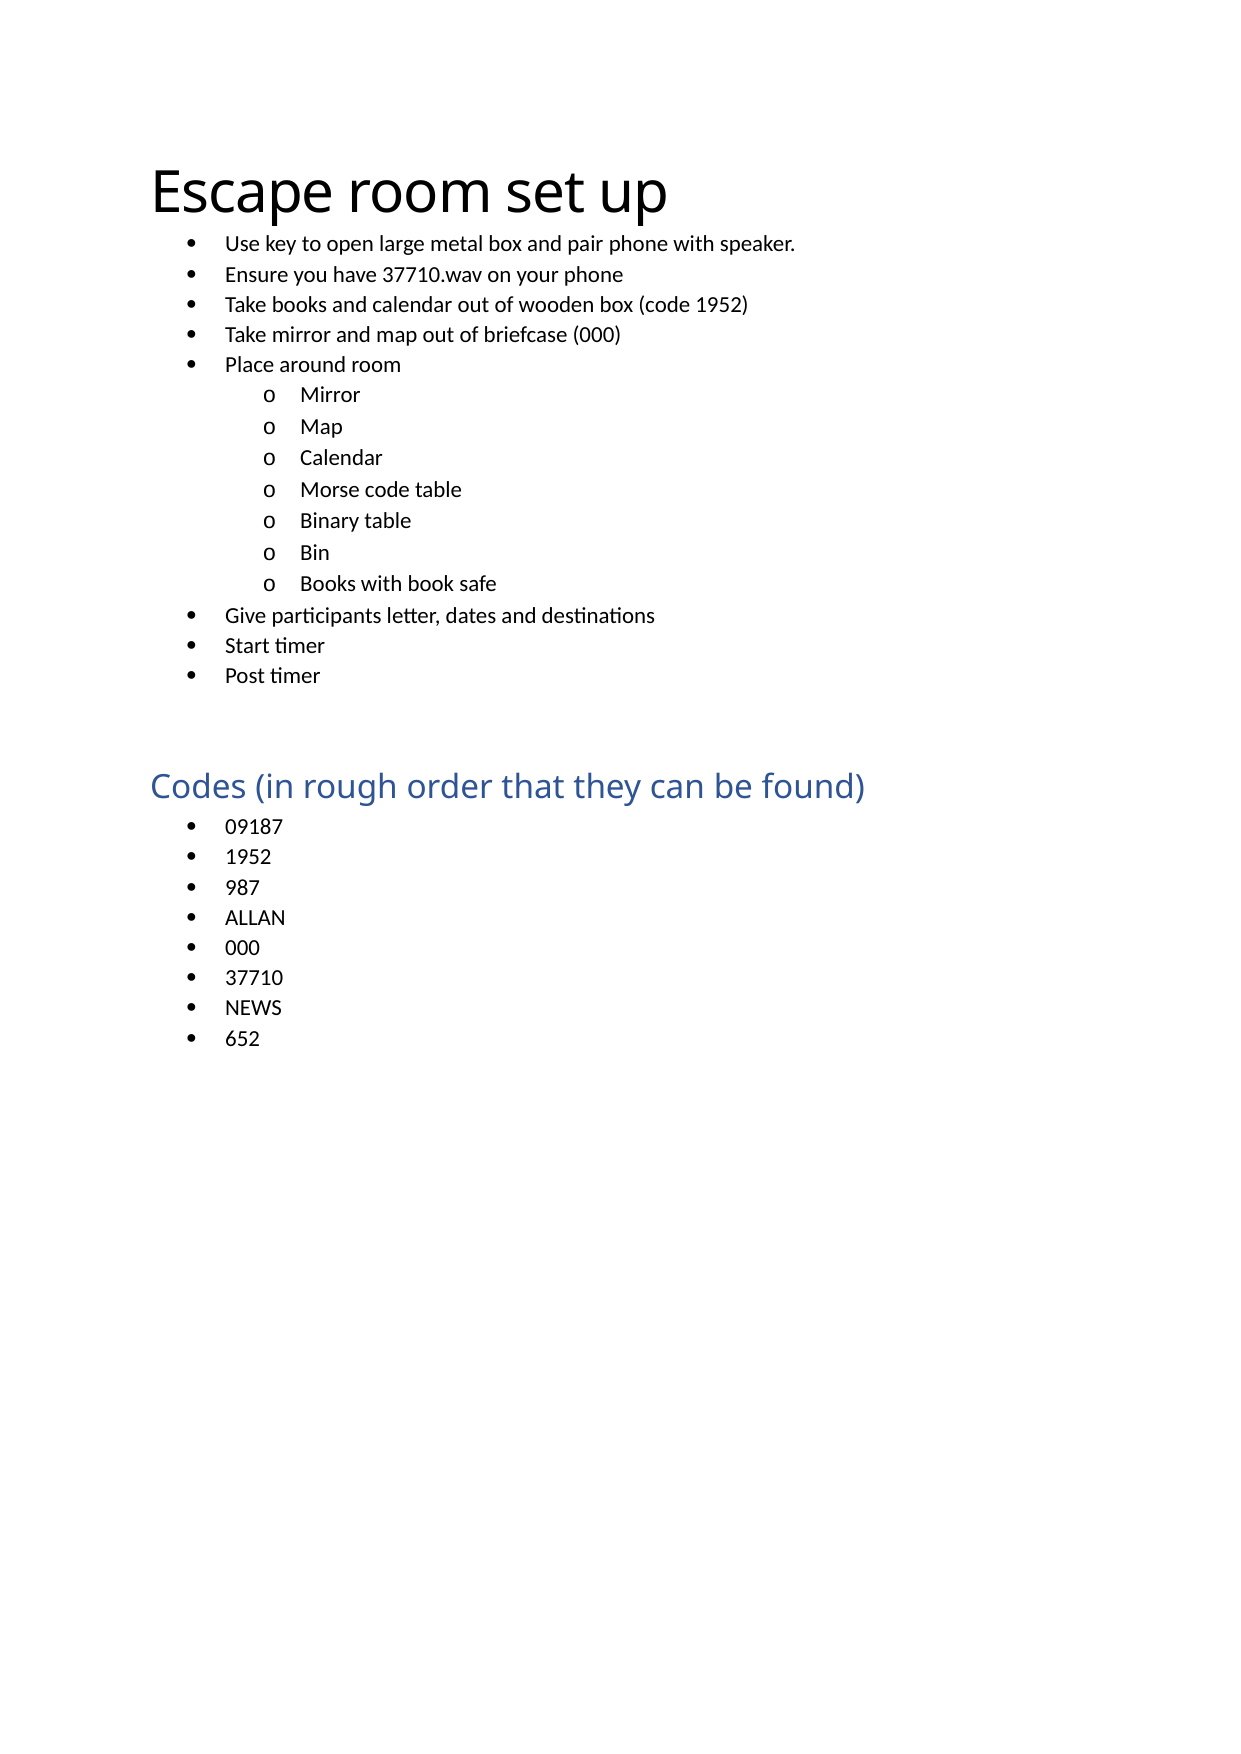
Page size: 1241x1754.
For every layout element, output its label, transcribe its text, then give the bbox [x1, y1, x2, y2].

list Mirror [262, 381, 1090, 410]
list 987 [187, 873, 1090, 901]
list Start timer [187, 631, 1090, 659]
list Map [262, 412, 1090, 441]
list Post timer [187, 661, 1090, 689]
list NEWS [187, 993, 1090, 1021]
list ALLAN [187, 903, 1090, 931]
list Books with book safe [262, 569, 1090, 598]
list 09187 [187, 812, 1090, 840]
subtitle Codes (in rough order that they can be found) [150, 763, 1090, 809]
list Give participants letter, dates and destinations [187, 601, 1090, 629]
list 652 [187, 1024, 1090, 1052]
list Place around room [187, 350, 1090, 378]
list Take books and calendar out of wooden box (code 1952) [187, 290, 1090, 318]
title Escape room set up [150, 150, 1090, 229]
list 1952 [187, 842, 1090, 870]
list Calendar [262, 443, 1090, 473]
list Use key to open large metal box and pair phone with speaker. [187, 229, 1090, 257]
list 37710 [187, 963, 1090, 991]
list Ensure you have 37710.wav on your phone [187, 260, 1090, 288]
list Morse code table [262, 475, 1090, 504]
list Binary table [262, 506, 1090, 536]
list Bin [262, 538, 1090, 567]
list Take mirror and map out of briefcase (000) [187, 320, 1090, 348]
list 000 [187, 933, 1090, 961]
